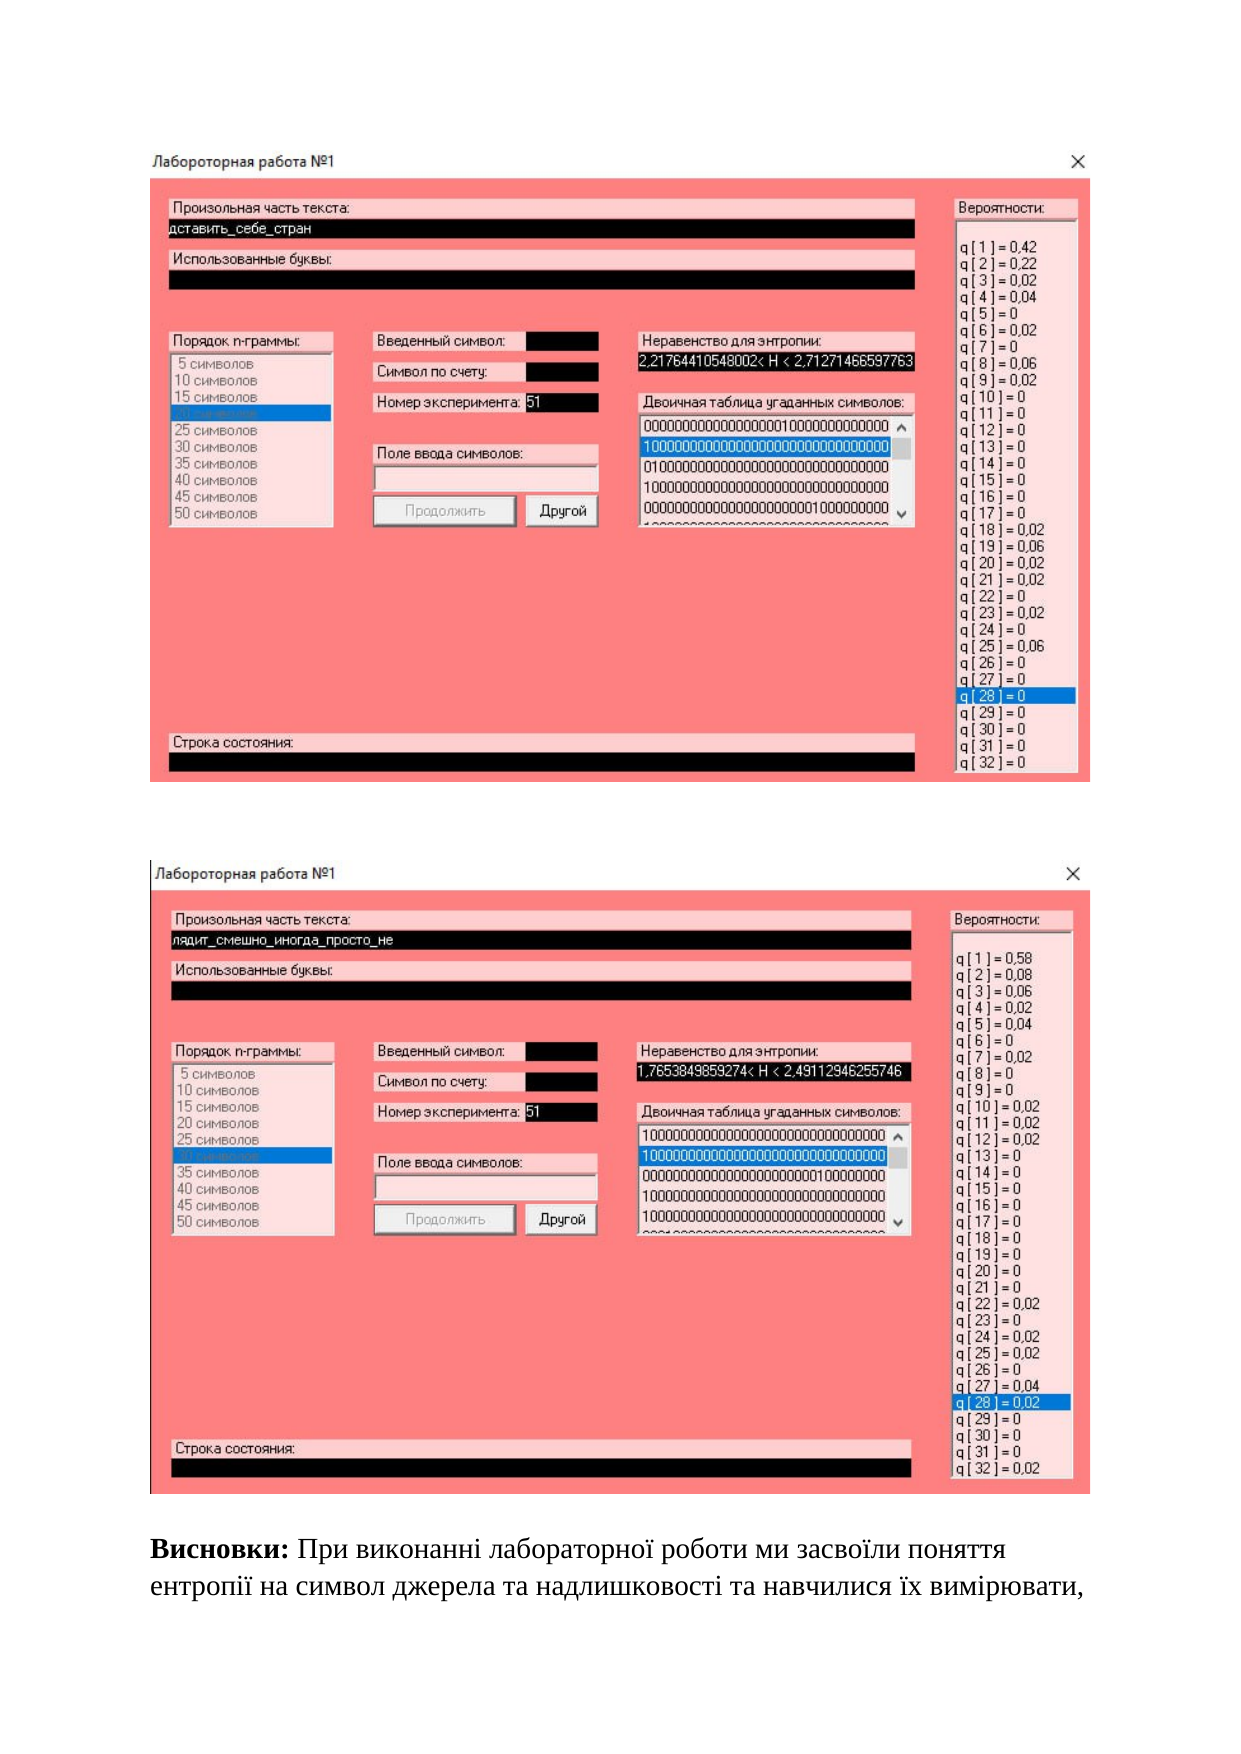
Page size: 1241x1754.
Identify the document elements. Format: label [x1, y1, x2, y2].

text [150, 1531, 1090, 1602]
picture [150, 860, 1091, 1494]
picture [150, 150, 1091, 782]
